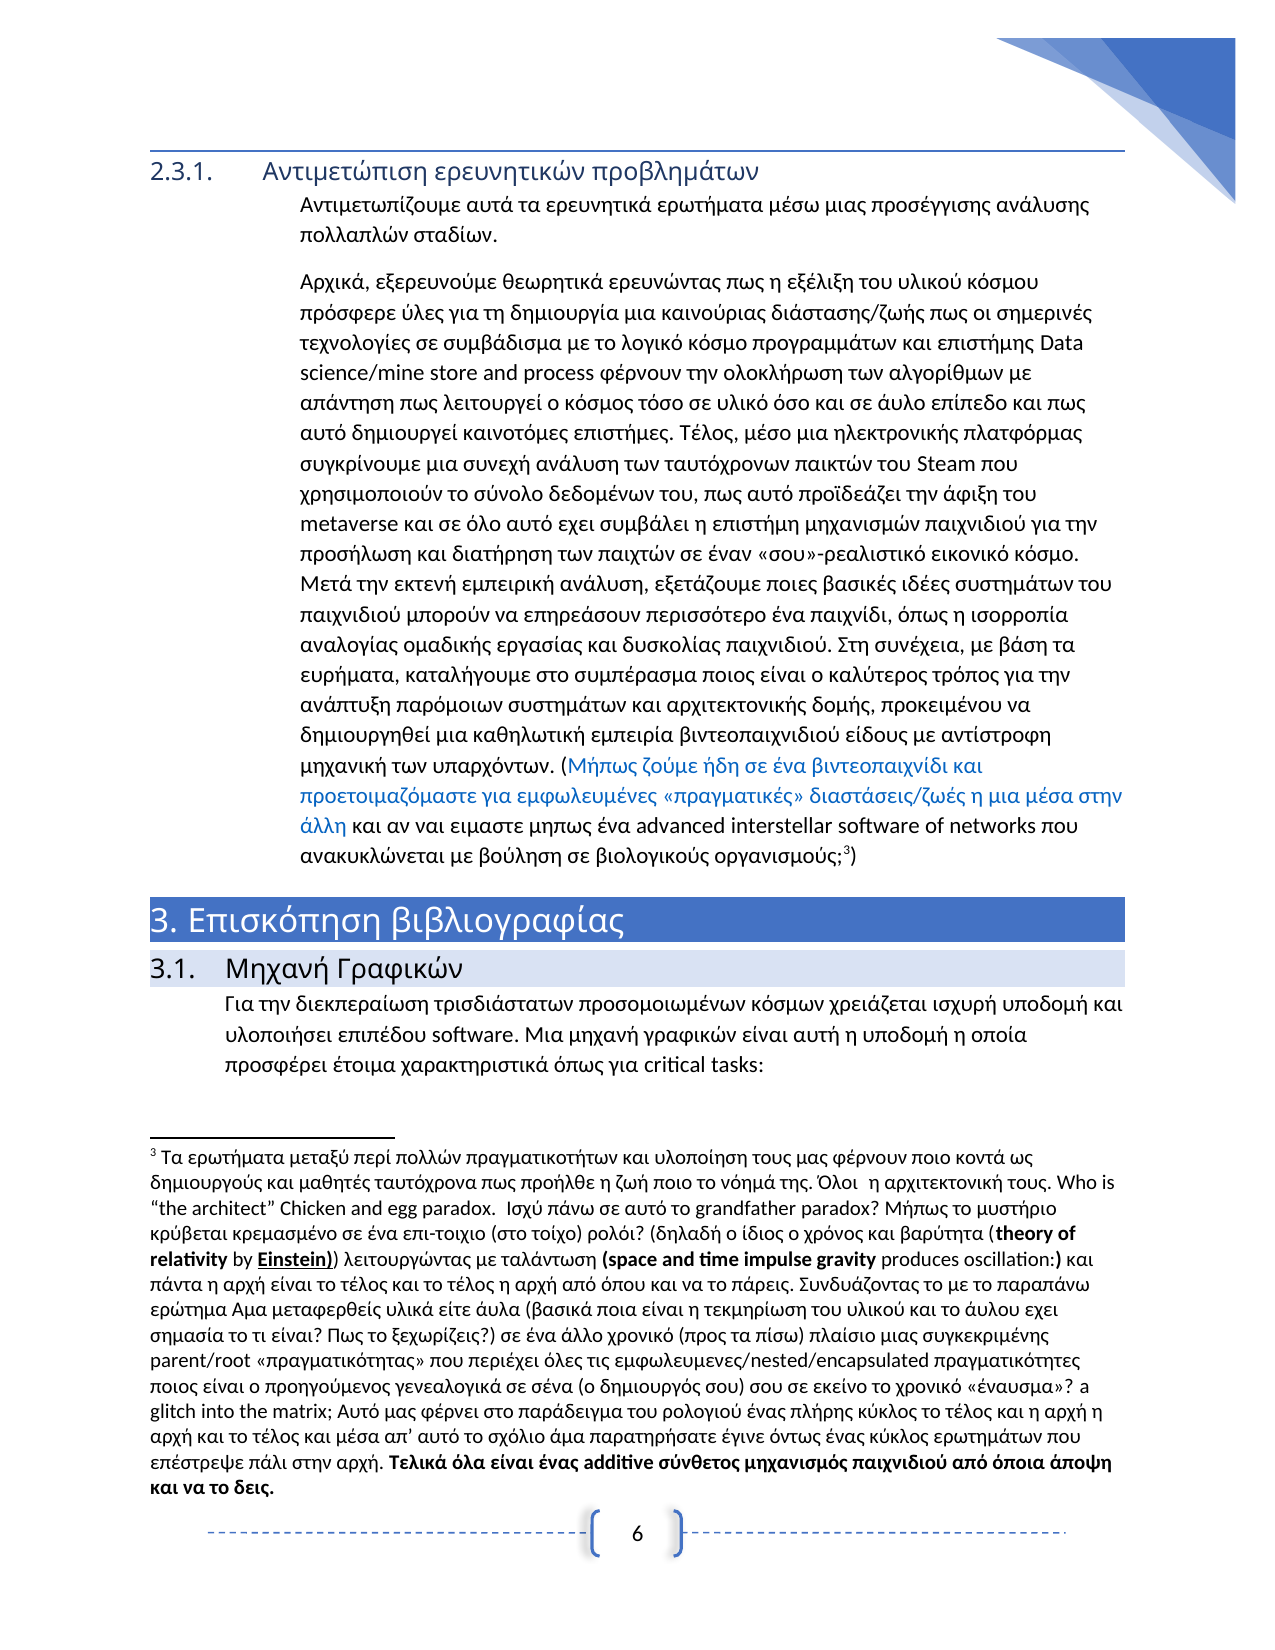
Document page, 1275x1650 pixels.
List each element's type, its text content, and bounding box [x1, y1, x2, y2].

text Αρχικά, εξερευνούμε θεωρητικά ερευνώντας πως η εξέλιξη του υλικού κόσμου πρόσφερε ύλες για τη δημιουργία μια καινούριας διάστασης/ζωής πως οι σημερινές τεχνολογίες σε συμβάδισμα με το λογικό κόσμο προγραμμάτων και επιστήμης Data science/mine store and process φέρνουν την ολοκλήρωση των αλγορίθμων με απάντηση πως λειτουργεί ο κόσμος τόσο σε υλικό όσο και σε άυλο επίπεδο και πως αυτό δημιουργεί καινοτόμες επιστήμες. Τέλος, μέσο μια ηλεκτρονικής πλατφόρμας συγκρίνουμε μια συνεχή ανάλυση των ταυτόχρονων παικτών του Steam που χρησιμοποιούν το σύνολο δεδομένων του, πως αυτό προϊδεάζει την άφιξη του metaverse και σε όλο αυτό εχει συμβάλει η επιστήμη μηχανισμών παιχνιδιού για την προσήλωση και διατήρηση των παιχτών σε έναν «σου»-ρεαλιστικό εικονικό κόσμο. Μετά την εκτενή εμπειρική ανάλυση, εξετάζουμε ποιες βασικές ιδέες συστημάτων του παιχνιδιού μπορούν να επηρεάσουν περισσότερο ένα παιχνίδι, όπως η ισορροπία αναλογίας ομαδικής εργασίας και δυσκολίας παιχνιδιού. Στη συνέχεια, με βάση τα ευρήματα, καταλήγουμε στο συμπέρασμα ποιος είναι ο καλύτερος τρόπος για την ανάπτυξη παρόμοιων συστημάτων και αρχιτεκτονικής δομής, προκειμένου να δημιουργηθεί μια καθηλωτική εμπειρία βιντεοπαιχνιδιού είδους με αντίστροφη μηχανική των υπαρχόντων. (Μήπως ζούμε ήδη σε ένα βιντεοπαιχνίδι και προετοιμαζόμαστε για εμφωλευμένες «πραγματικές» διαστάσεις/ζωές η μια μέσα στην άλλη και αν ναι ειμαστε μηπως ένα advanced interstellar software of networks που ανακυκλώνεται με βούληση σε βιολογικούς οργανισμούς;) [300, 267, 1125, 869]
picture [996, 38, 1236, 204]
text Αντιμετωπίζουμε αυτά τα ερευνητικά ερωτήματα μέσω μιας προσέγγισης ανάλυσης πολλαπλών σταδίων. [300, 190, 1125, 249]
subtitle Αντιμετώπιση ερευνητικών προβλημάτων [150, 152, 1125, 188]
text Για την διεκπεραίωση τρισδιάστατων προσομοιωμένων κόσμων χρειάζεται ισχυρή υποδομή και υλοποιήσει επιπέδου software. Μια μηχανή γραφικών είναι αυτή η υποδομή η οποία προσφέρει έτοιμα χαρακτηριστικά όπως για critical tasks: [225, 989, 1125, 1078]
subtitle Μηχανή Γραφικών [150, 950, 1125, 987]
subtitle Επισκόπηση βιβλιογραφίας [150, 897, 1125, 942]
